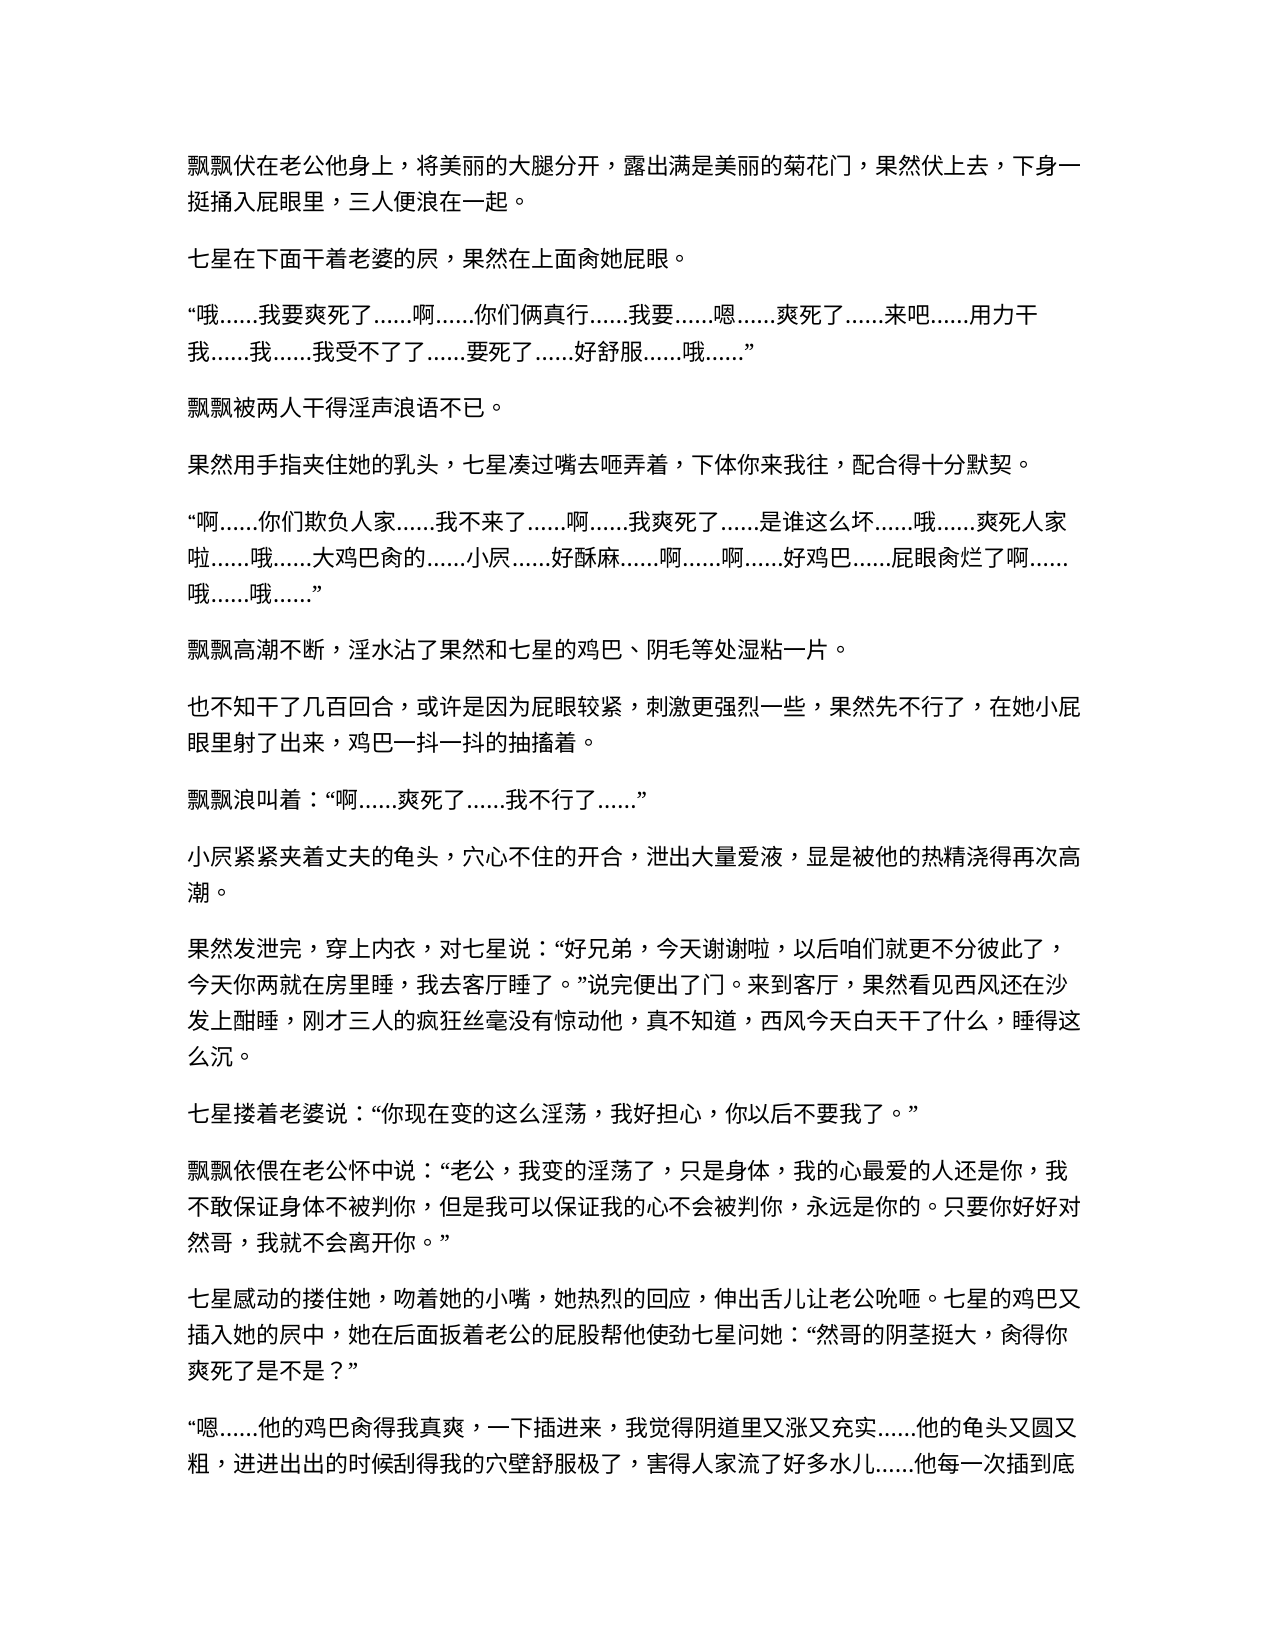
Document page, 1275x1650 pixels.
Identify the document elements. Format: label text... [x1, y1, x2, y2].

text “啊……你们欺负人家……我不来了……啊……我爽死了……是谁这么坏……哦……爽死人家啦……哦……大鸡巴肏的……小屄……好酥麻……啊……啊……好鸡巴……屁眼肏烂了啊……哦……哦……” [187, 506, 1087, 609]
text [187, 1412, 1087, 1479]
text 七星搂着老婆说：“你现在变的这么淫荡，我好担心，你以后不要我了。” [187, 1098, 1087, 1129]
text “哦……我要爽死了……啊……你们俩真行……我要……嗯……爽死了……来吧……用力干我……我……我受不了了……要死了……好舒服……哦……” [187, 299, 1087, 367]
text 飘飘伏在老公他身上，将美丽的大腿分开，露出满是美丽的菊花门，果然伏上去，下身一挺捅入屁眼里，三人便浪在一起。 [187, 150, 1087, 217]
text 飘飘被两人干得淫声浪语不已。 [187, 392, 1087, 423]
text 果然用手指夹住她的乳头，七星凑过嘴去咂弄着，下体你来我往，配合得十分默契。 [187, 449, 1087, 480]
text 也不知干了几百回合，或许是因为屁眼较紧，刺激更强烈一些，果然先不行了，在她小屁眼里射了出来，鸡巴一抖一抖的抽搐着。 [187, 691, 1087, 758]
text 小屄紧紧夹着丈夫的龟头，穴心不住的开合，泄出大量爱液，显是被他的热精浇得再次高潮。 [187, 841, 1087, 908]
text 七星感动的搂住她，吻着她的小嘴，她热烈的回应，伸出舌儿让老公吮咂。七星的鸡巴又插入她的屄中，她在后面扳着老公的屁股帮他使劲七星问她：“然哥的阴茎挺大，肏得你爽死了是不是？” [187, 1283, 1087, 1386]
text 飘飘高潮不断，淫水沾了果然和七星的鸡巴、阴毛等处湿粘一片。 [187, 634, 1087, 666]
text 果然发泄完，穿上内衣，对七星说：“好兄弟，今天谢谢啦，以后咱们就更不分彼此了，今天你两就在房里睡，我去客厅睡了。”说完便出了门。来到客厅，果然看见西风还在沙发上酣睡，刚才三人的疯狂丝毫没有惊动他，真不知道，西风今天白天干了什么，睡得这么沉。 [187, 933, 1087, 1072]
text 飘飘依偎在老公怀中说：“老公，我变的淫荡了，只是身体，我的心最爱的人还是你，我不敢保证身体不被判你，但是我可以保证我的心不会被判你，永远是你的。只要你好好对然哥，我就不会离开你。” [187, 1155, 1087, 1258]
text 七星在下面干着老婆的屄，果然在上面肏她屁眼。 [187, 243, 1087, 274]
text 飘飘浪叫着：“啊……爽死了……我不行了……” [187, 784, 1087, 815]
